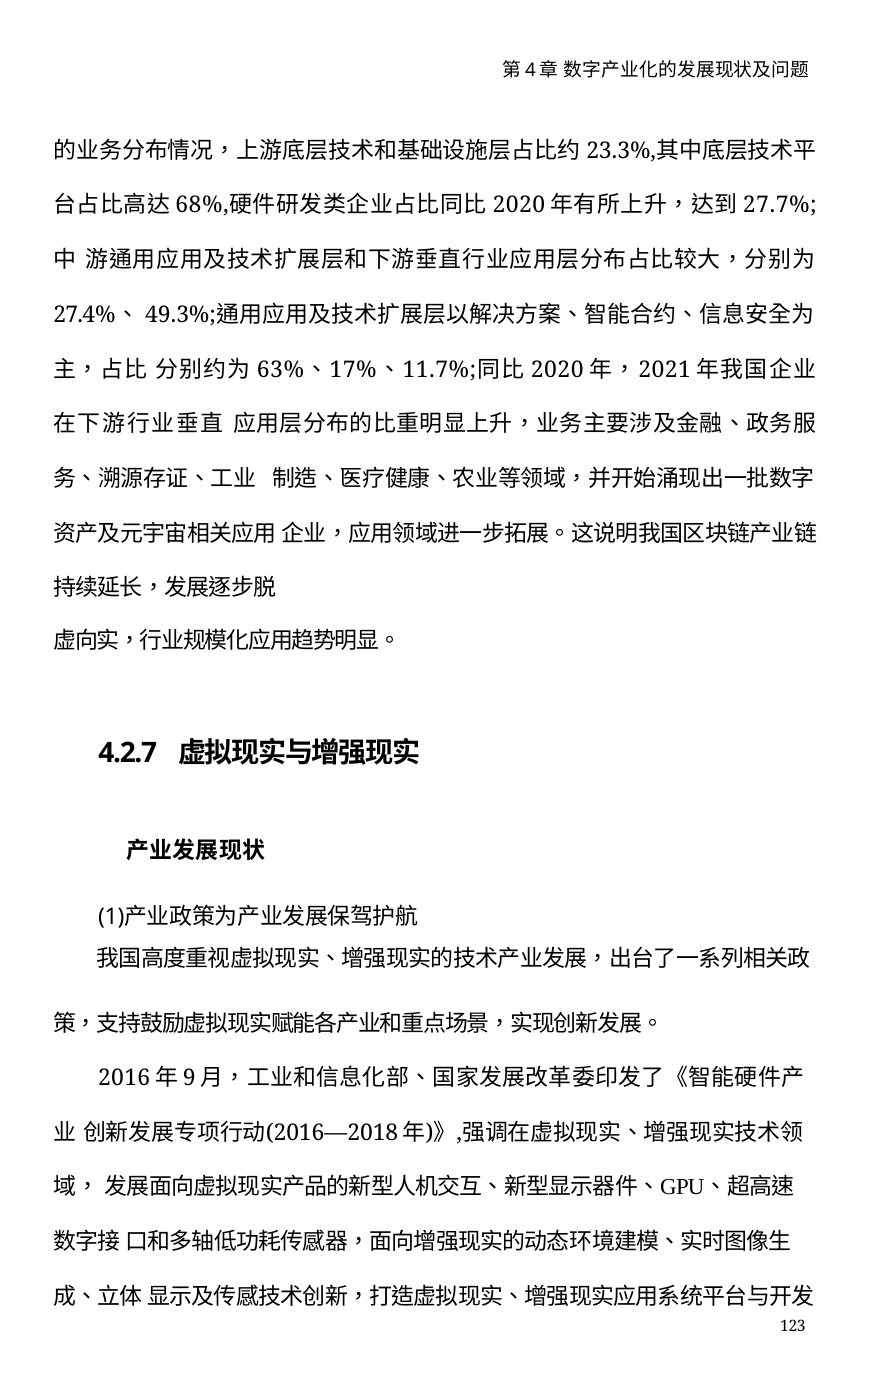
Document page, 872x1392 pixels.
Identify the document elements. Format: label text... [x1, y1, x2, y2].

text 产业发展现状 [126, 836, 817, 865]
text 我国高度重视虚拟现实、增强现实的技术产业发展，出台了一系列相关政 [53, 955, 811, 1008]
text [53, 1061, 815, 1311]
text 虚向实，行业规模化应用趋势明显。 [53, 626, 817, 654]
text 第4章 数字产业化的发展现状及问题 [502, 58, 817, 81]
text 的业务分布情况，上游底层技术和基础设施层占比约23.3%,其中底层技术平 台占比高达68%,硬件研发类企业占比同比2020年有所上升，达到27.7%;中 游通用应用及技术扩展层和下游垂直行业应用层分布占比较大，分别为27.4%、 49.3%;通用应用及技术扩展层以解决方案、智能合约、信息安全为主，占比 分别约为63%、17%、11.7%;同比2020年，2021年我国企业在下游行业垂直 应用层分布的比重明显上升，业务主要涉及金融、政务服务、溯源存证、工业 制造、医疗健康、农业等领域，并开始涌现出一批数字资产及元宇宙相关应用 企业，应用领域进一步拓展。这说明我国区块链产业链持续延长，发展逐步脱 [53, 134, 817, 602]
text (1)产业政策为产业发展保驾护航 [98, 902, 817, 931]
text 4.2.7 虚拟现实与增强现实 [98, 734, 817, 769]
text 策，支持鼓励虚拟现实赋能各产业和重点场景，实现创新发展。 [53, 1008, 817, 1037]
